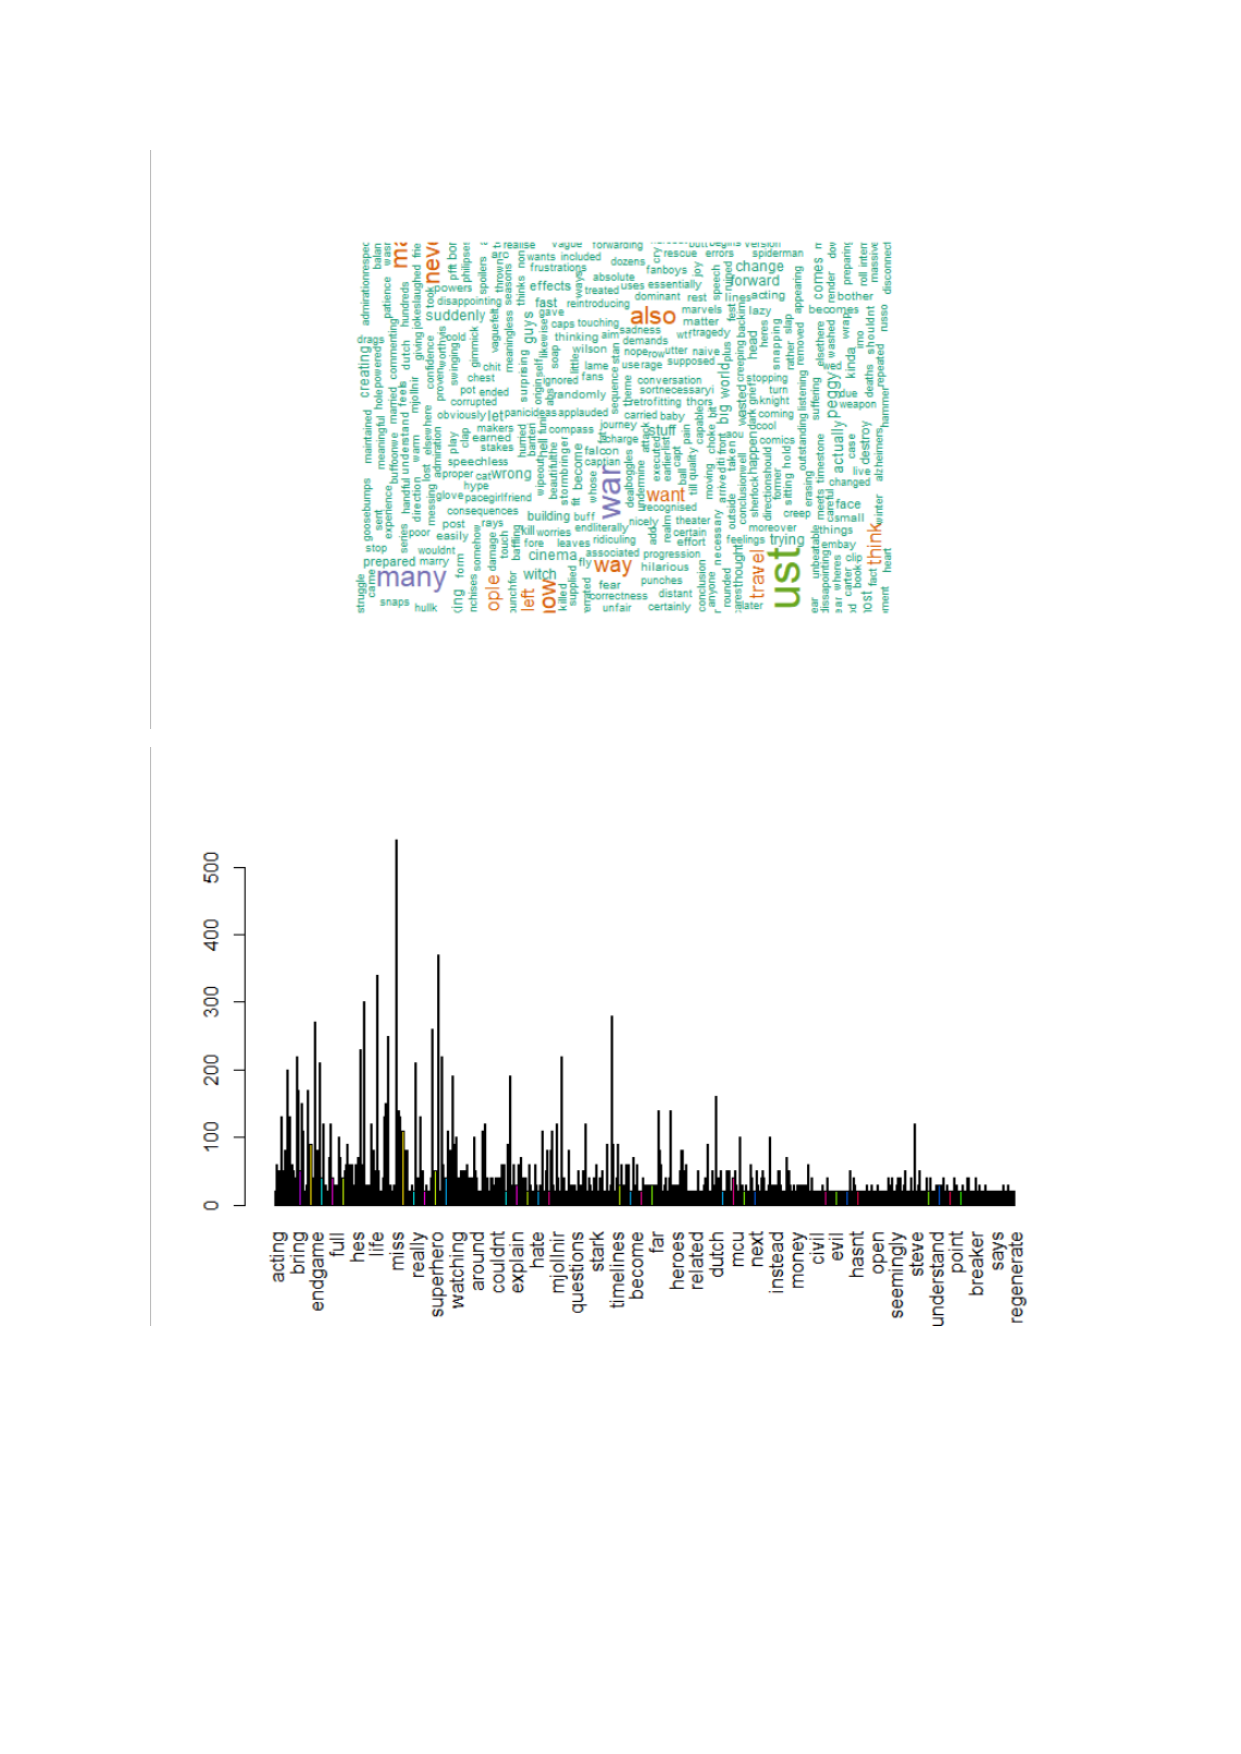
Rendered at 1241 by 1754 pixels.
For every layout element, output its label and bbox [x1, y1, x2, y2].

picture [150, 747, 1091, 1326]
picture [150, 150, 1091, 729]
